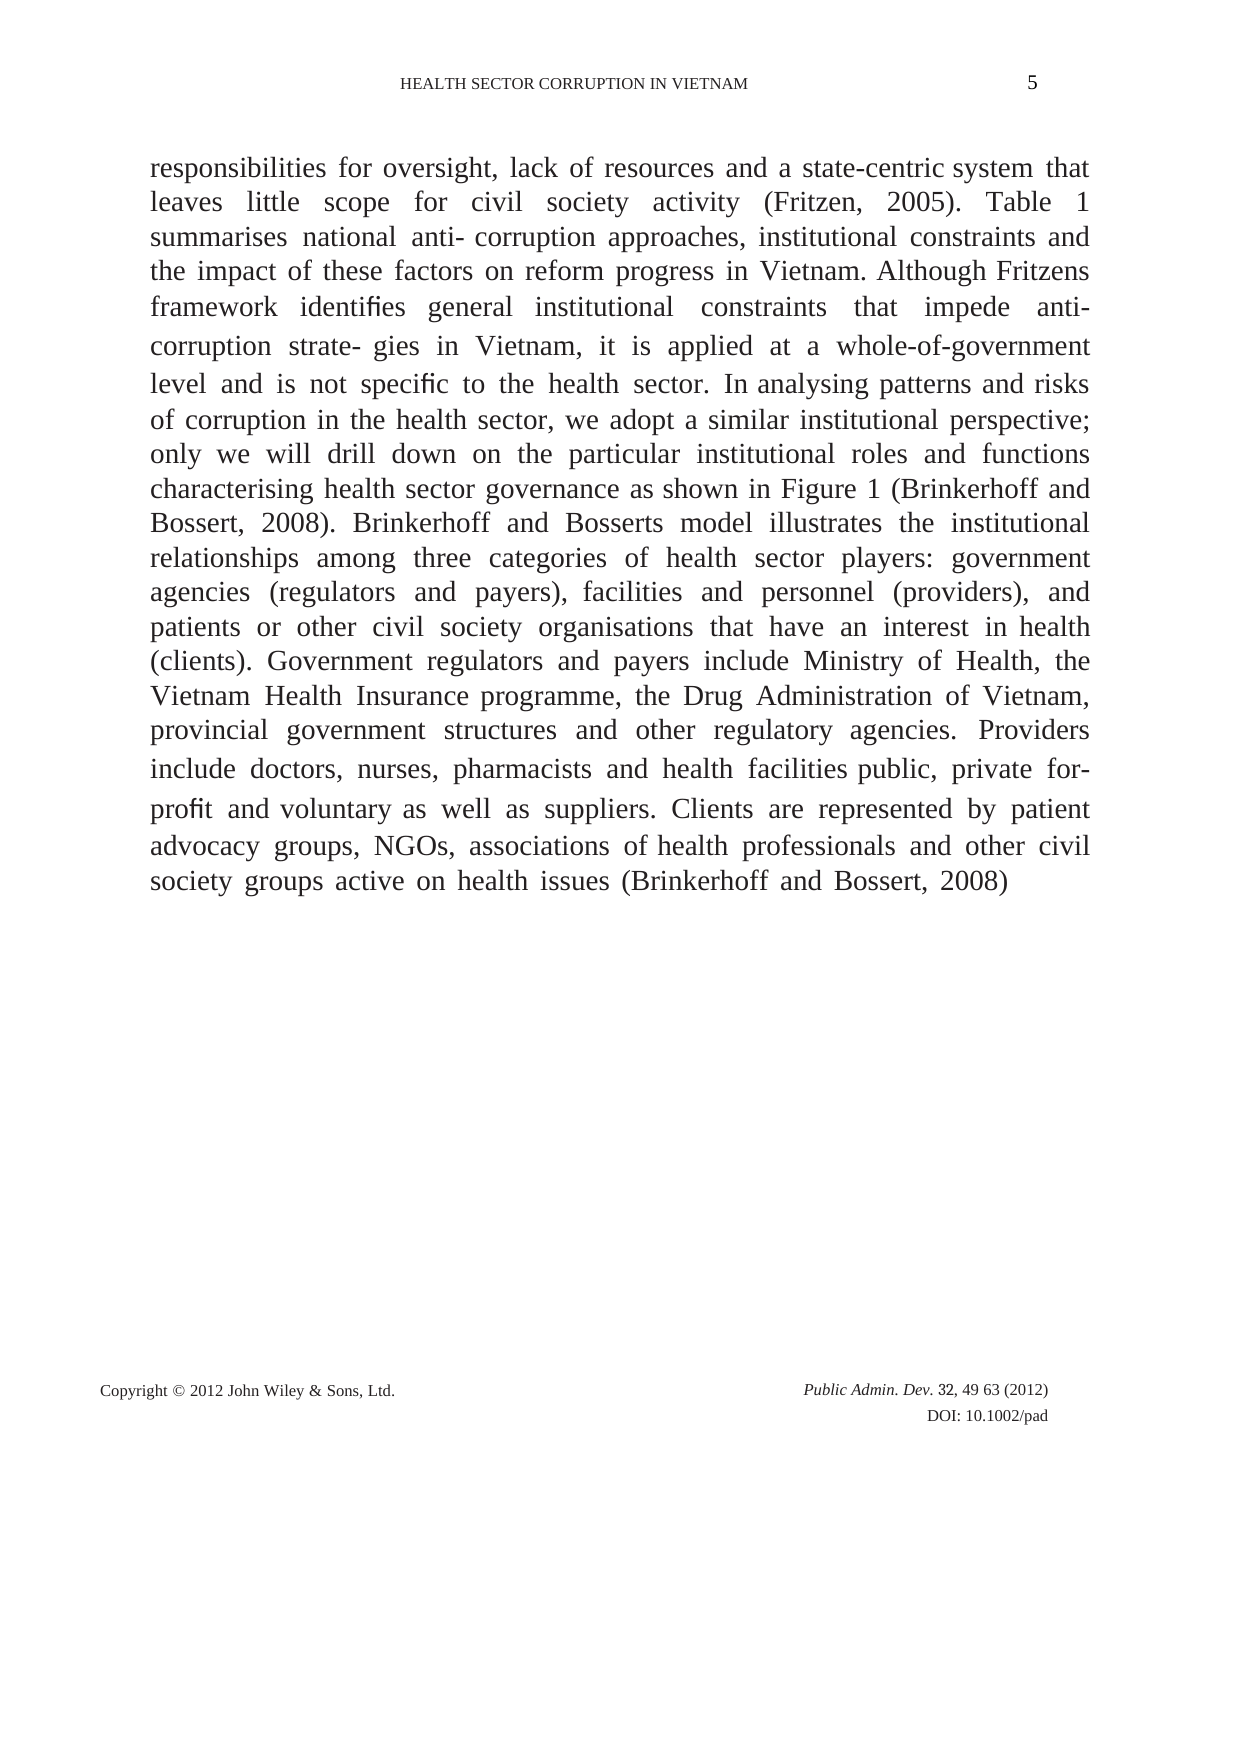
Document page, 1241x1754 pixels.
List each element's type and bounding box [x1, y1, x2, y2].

text [150, 150, 1090, 896]
